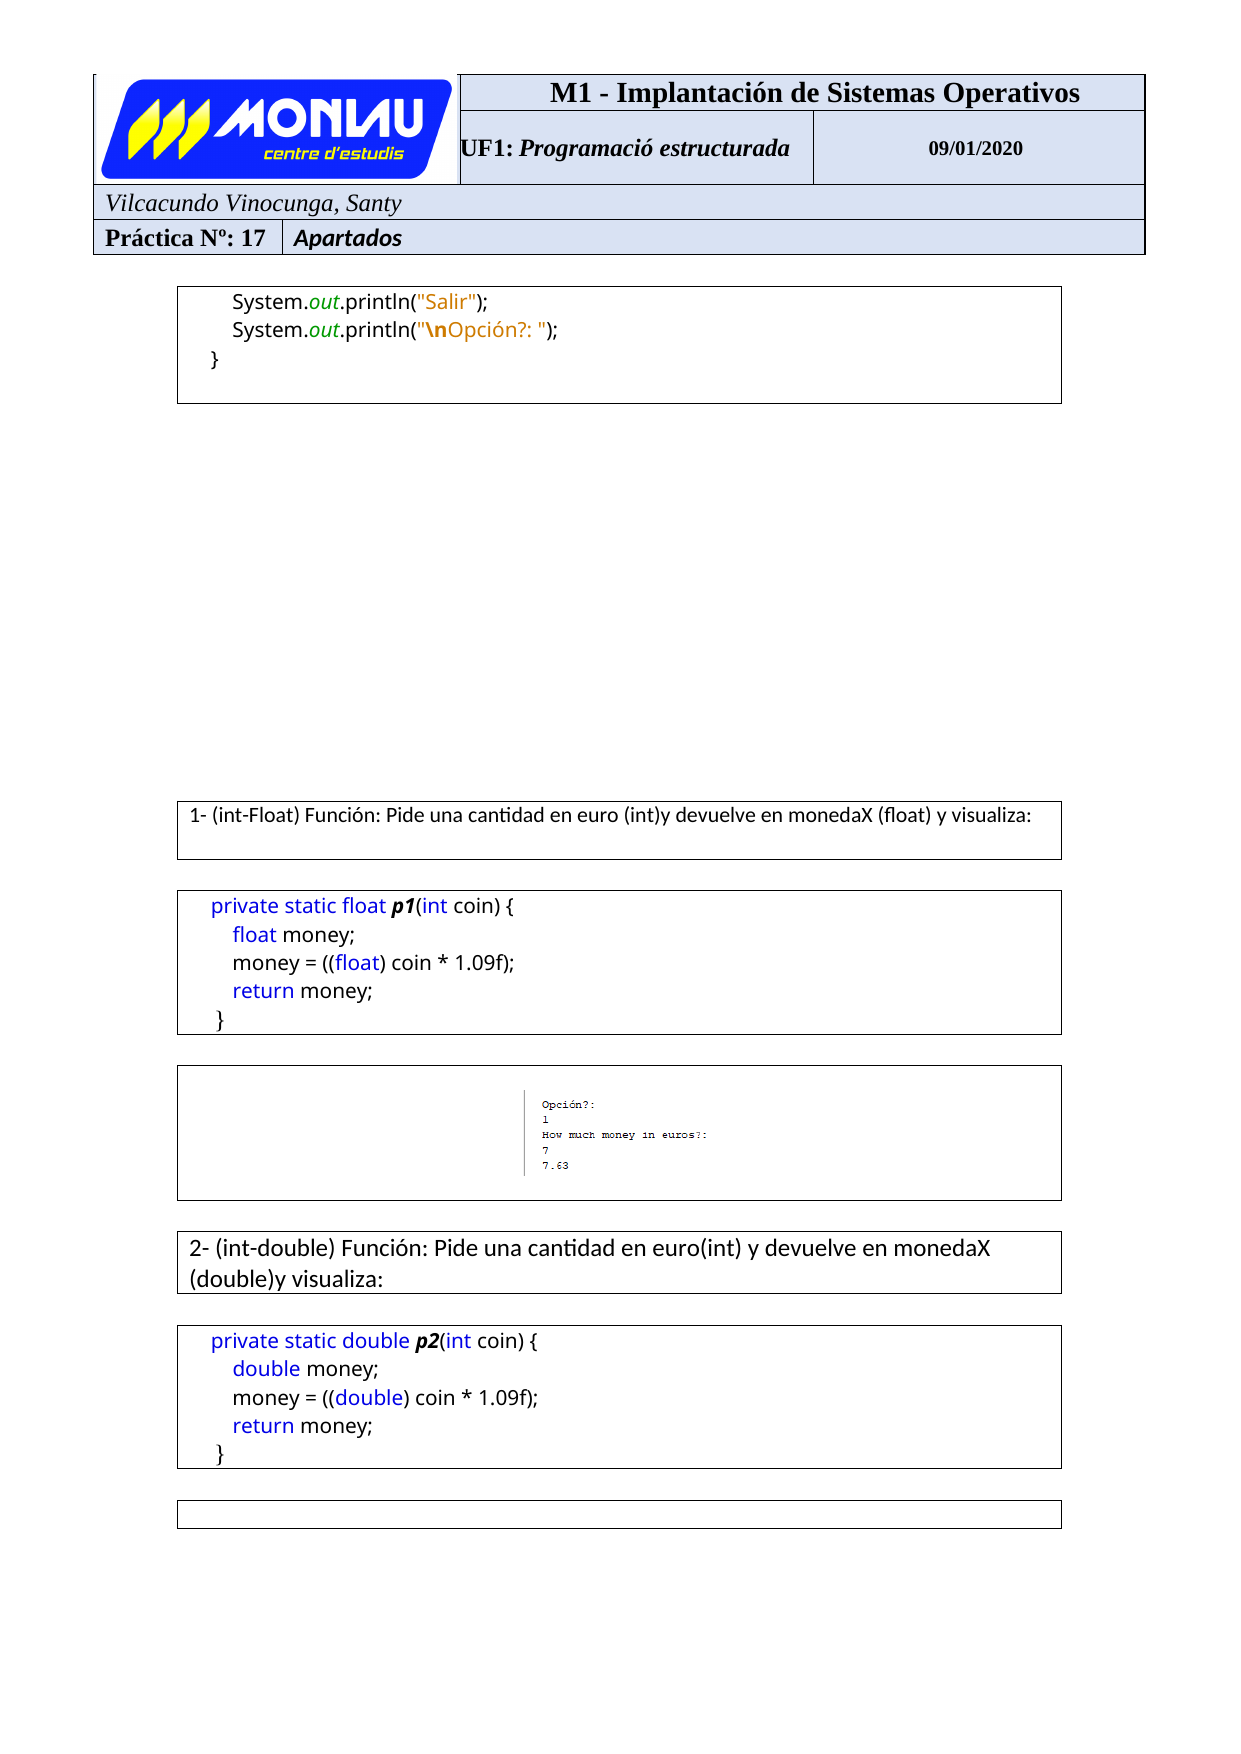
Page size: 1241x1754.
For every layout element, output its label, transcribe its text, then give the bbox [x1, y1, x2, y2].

table_header [1051, 1066, 1061, 1199]
table_header [178, 1066, 189, 1199]
table_header private static float p1(int coin) { float money; money = ((float) coin * 1.09f); return money; } [178, 891, 1061, 1034]
table_header private static double p2(int coin) { double money; money = ((double) coin * 1.09f); return money; } [178, 1326, 1061, 1468]
picture [96, 74, 457, 184]
table_header [178, 1501, 1061, 1528]
picture [523, 1090, 717, 1176]
table_header 1- (int-Float) Función: Pide una cantidad en euro (int)y devuelve en monedaX (float) y visualiza: [178, 802, 1061, 859]
table_header 2- (int-double) Función: Pide una cantidad en euro(int) y devuelve en monedaX (double)y visualiza: [178, 1232, 1061, 1293]
